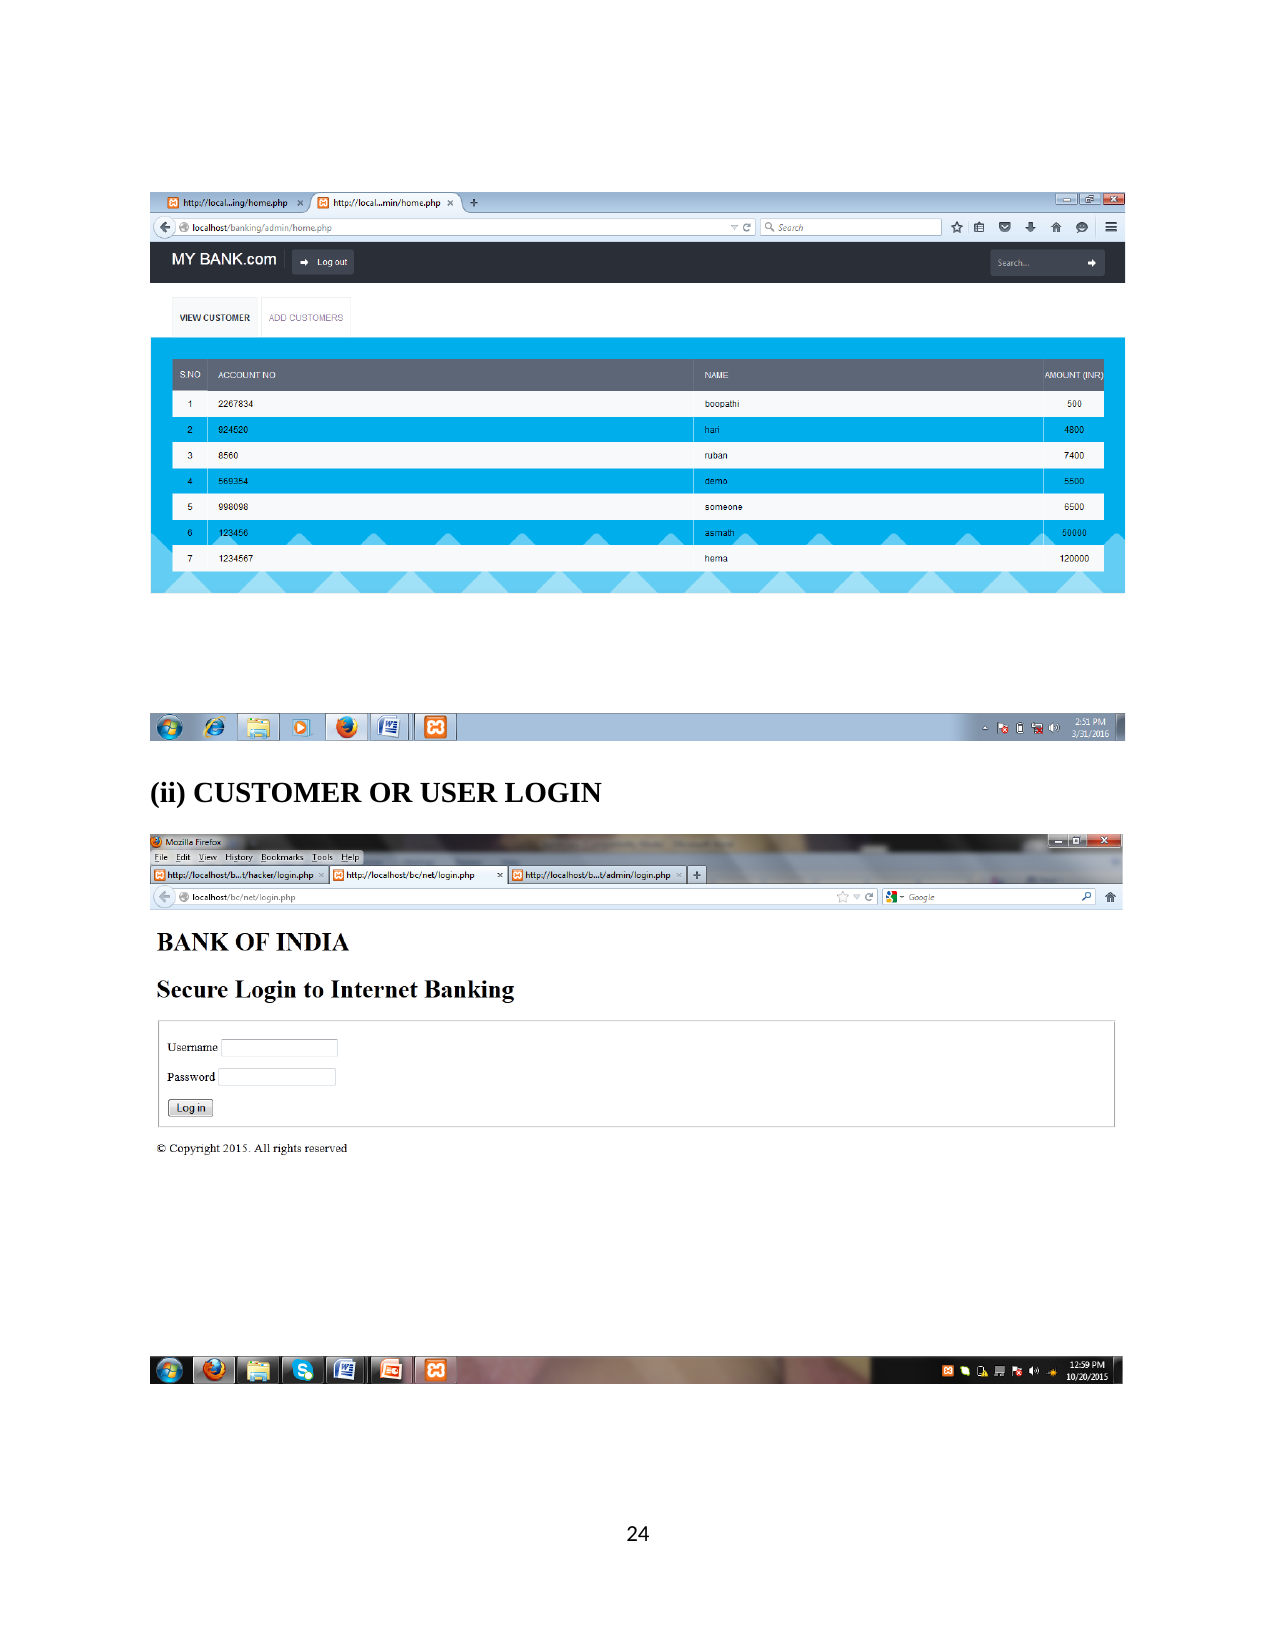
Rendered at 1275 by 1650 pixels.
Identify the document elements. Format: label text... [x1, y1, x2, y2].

text (ii) CUSTOMER OR USER LOGIN [150, 775, 1125, 808]
picture [173, 443, 1103, 468]
picture [173, 494, 1103, 519]
picture [150, 534, 1125, 741]
picture [150, 834, 1123, 1384]
picture [173, 360, 1103, 416]
picture [150, 192, 1125, 337]
